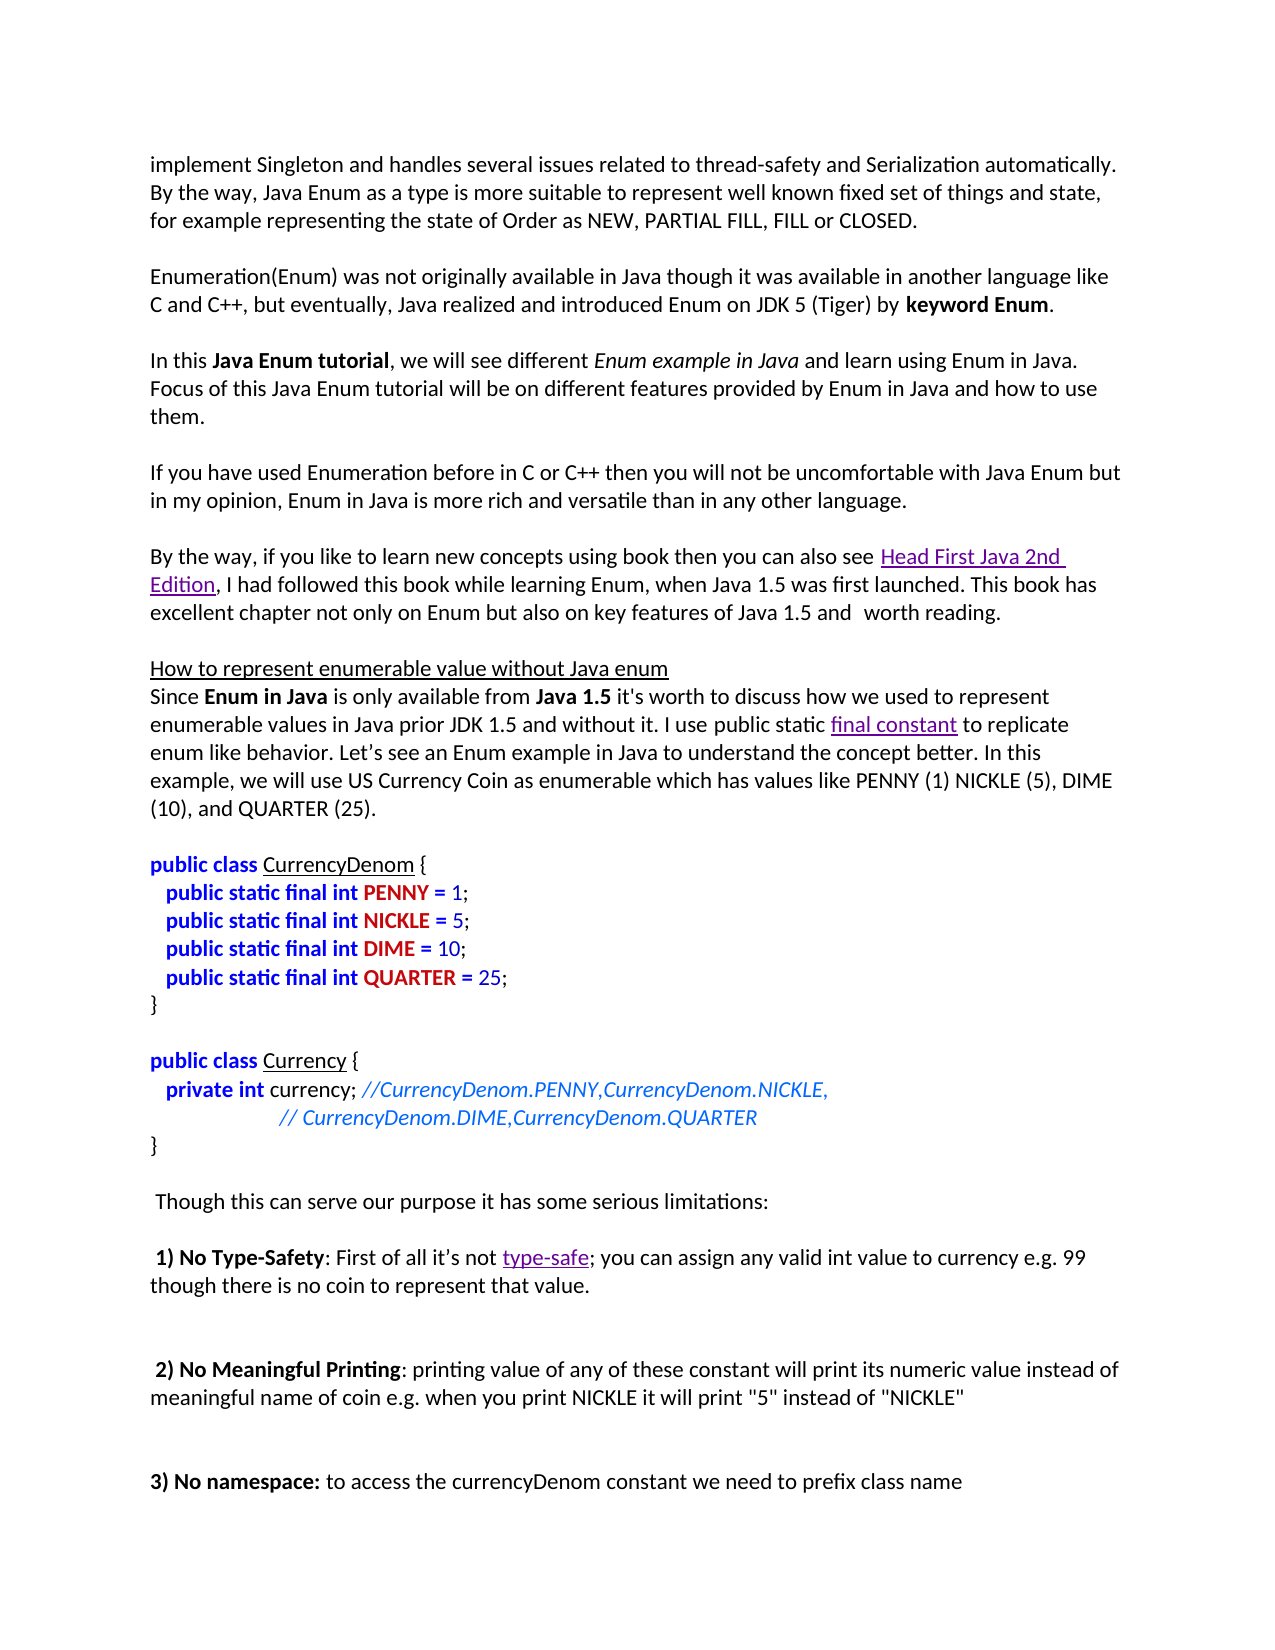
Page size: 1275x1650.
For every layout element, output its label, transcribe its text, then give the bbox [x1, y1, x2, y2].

text } [150, 1131, 1125, 1159]
text // CurrencyDenom.DIME,CurrencyDenom.QUARTER [150, 1103, 1125, 1131]
text public class CurrencyDenom { [150, 851, 1125, 878]
text Since Enum in Java is only available from Java 1.5 it's worth to discuss how we used to represent enumerable values in Java prior JDK 1.5 and without it. I use public static final constant to replicate enum like behavior. Let’s see an Enum example in Java to understand the concept better. In this example, we will use US Currency Coin as enumerable which has values like PENNY (1) NICKLE (5), DIME (10), and QUARTER (25). [150, 682, 1125, 851]
text public static final int DIME = 10; [150, 934, 1125, 963]
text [150, 150, 1125, 682]
text } [150, 991, 1125, 1019]
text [150, 1159, 1125, 1495]
text public static final int PENNY = 1; [150, 878, 1125, 907]
text private int currency; //CurrencyDenom.PENNY,CurrencyDenom.NICKLE, [150, 1075, 1125, 1103]
text public class Currency { [150, 1047, 1125, 1075]
text public static final int NICKLE = 5; [150, 907, 1125, 934]
text public static final int QUARTER = 25; [150, 963, 1125, 991]
